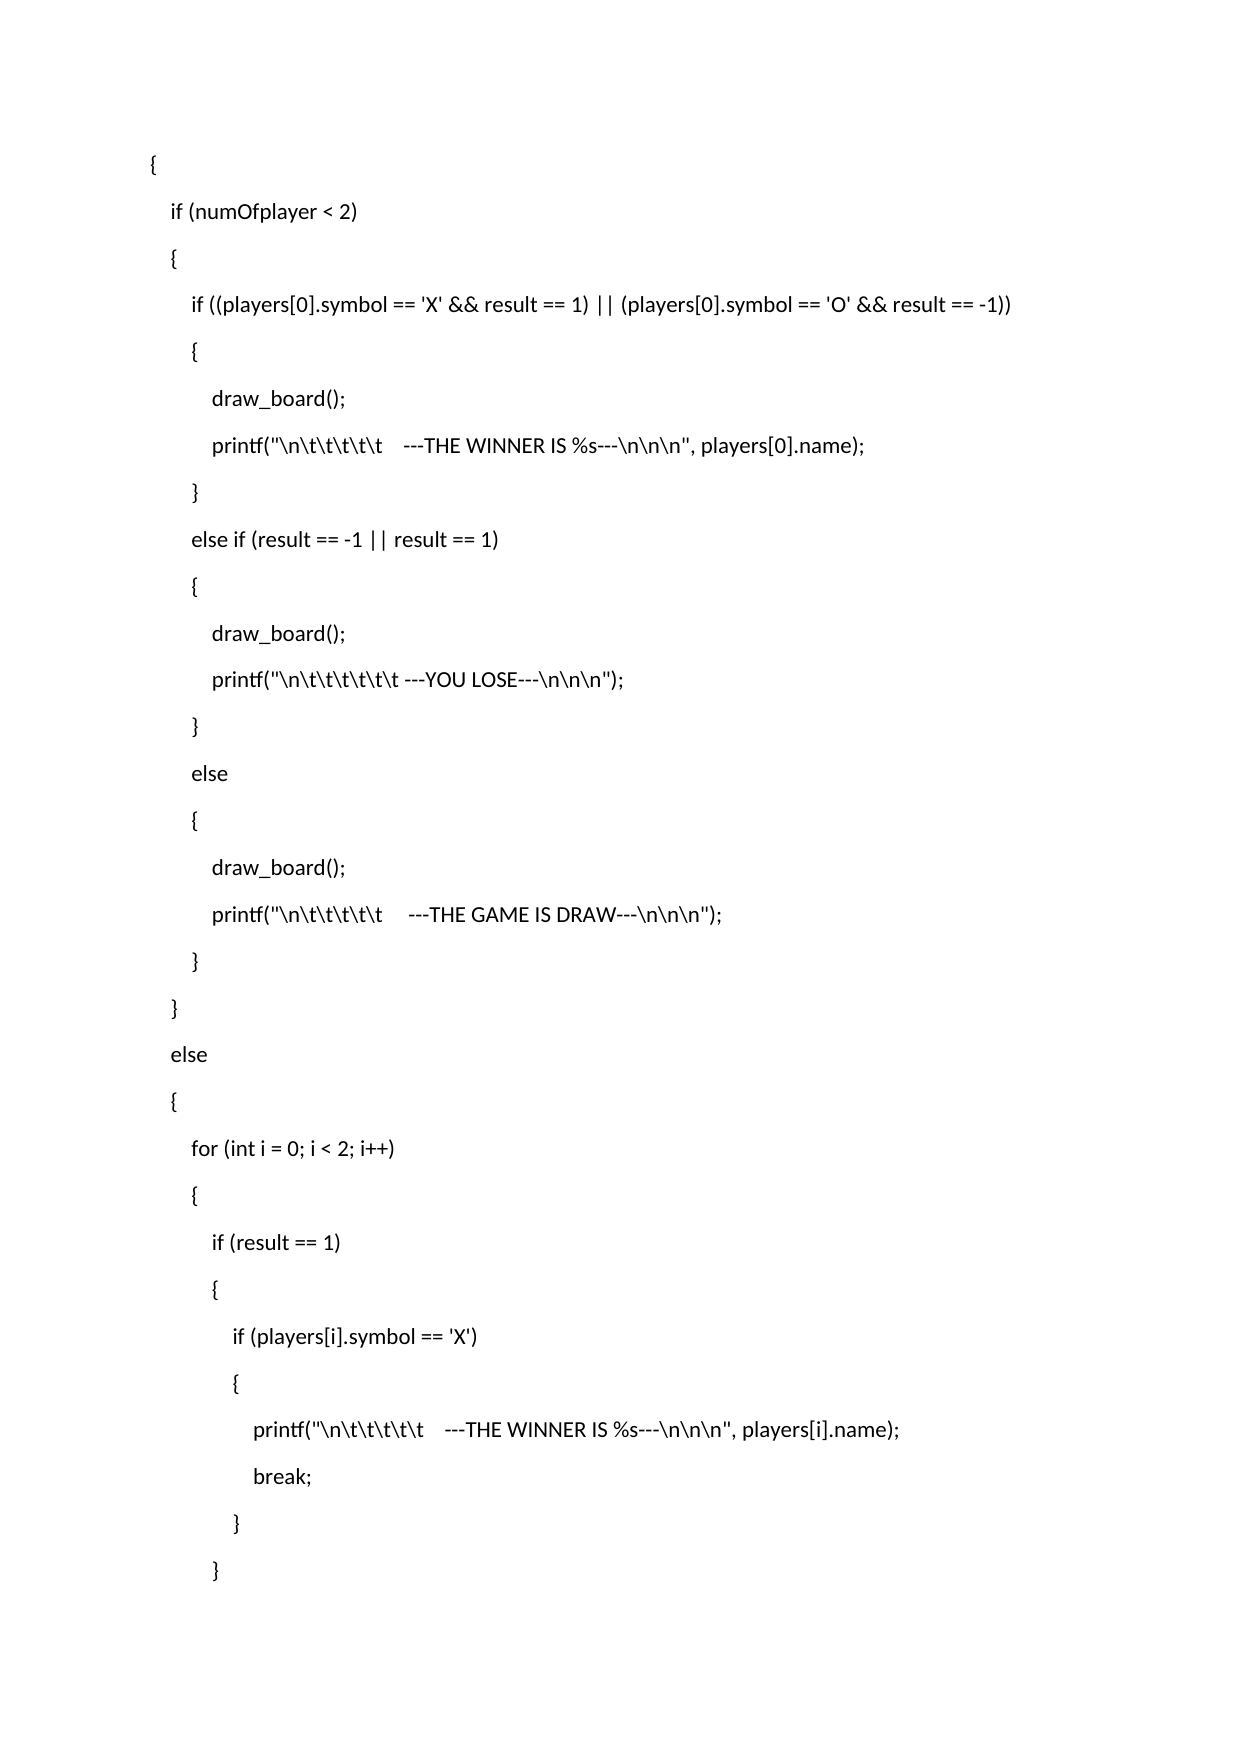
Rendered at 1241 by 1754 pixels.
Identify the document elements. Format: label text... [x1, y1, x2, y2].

text { [150, 1087, 1090, 1116]
text draw_board(); [150, 619, 1090, 647]
text printf("\n\t\t\t\t\t ---THE GAME IS DRAW---\n\n\n"); [150, 900, 1090, 928]
text { [150, 244, 1090, 272]
text printf("\n\t\t\t\t\t\t ---YOU LOSE---\n\n\n"); [150, 666, 1090, 694]
text draw_board(); [150, 384, 1090, 412]
text for (int i = 0; i < 2; i++) [150, 1134, 1090, 1162]
text { [150, 150, 1090, 178]
text printf("\n\t\t\t\t\t ---THE WINNER IS %s---\n\n\n", players[0].name); [150, 431, 1090, 459]
text draw_board(); [150, 853, 1090, 881]
text } [150, 712, 1090, 741]
text if (players[i].symbol == 'X') [150, 1322, 1090, 1350]
text } [150, 478, 1090, 506]
text } [150, 1556, 1090, 1584]
text { [150, 1181, 1090, 1209]
text { [150, 1369, 1090, 1397]
text else if (result == -1 || result == 1) [150, 525, 1090, 553]
text if (numOfplayer < 2) [150, 197, 1090, 225]
text { [150, 1275, 1090, 1303]
text } [150, 947, 1090, 975]
text { [150, 337, 1090, 366]
text { [150, 806, 1090, 834]
text { [150, 572, 1090, 600]
text break; [150, 1462, 1090, 1491]
text } [150, 1509, 1090, 1537]
text else [150, 759, 1090, 787]
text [150, 1416, 1090, 1444]
text else [150, 1041, 1090, 1069]
text if ((players[0].symbol == 'X' && result == 1) || (players[0].symbol == 'O' && result == -1)) [150, 291, 1090, 319]
text if (result == 1) [150, 1228, 1090, 1256]
text } [150, 994, 1090, 1022]
